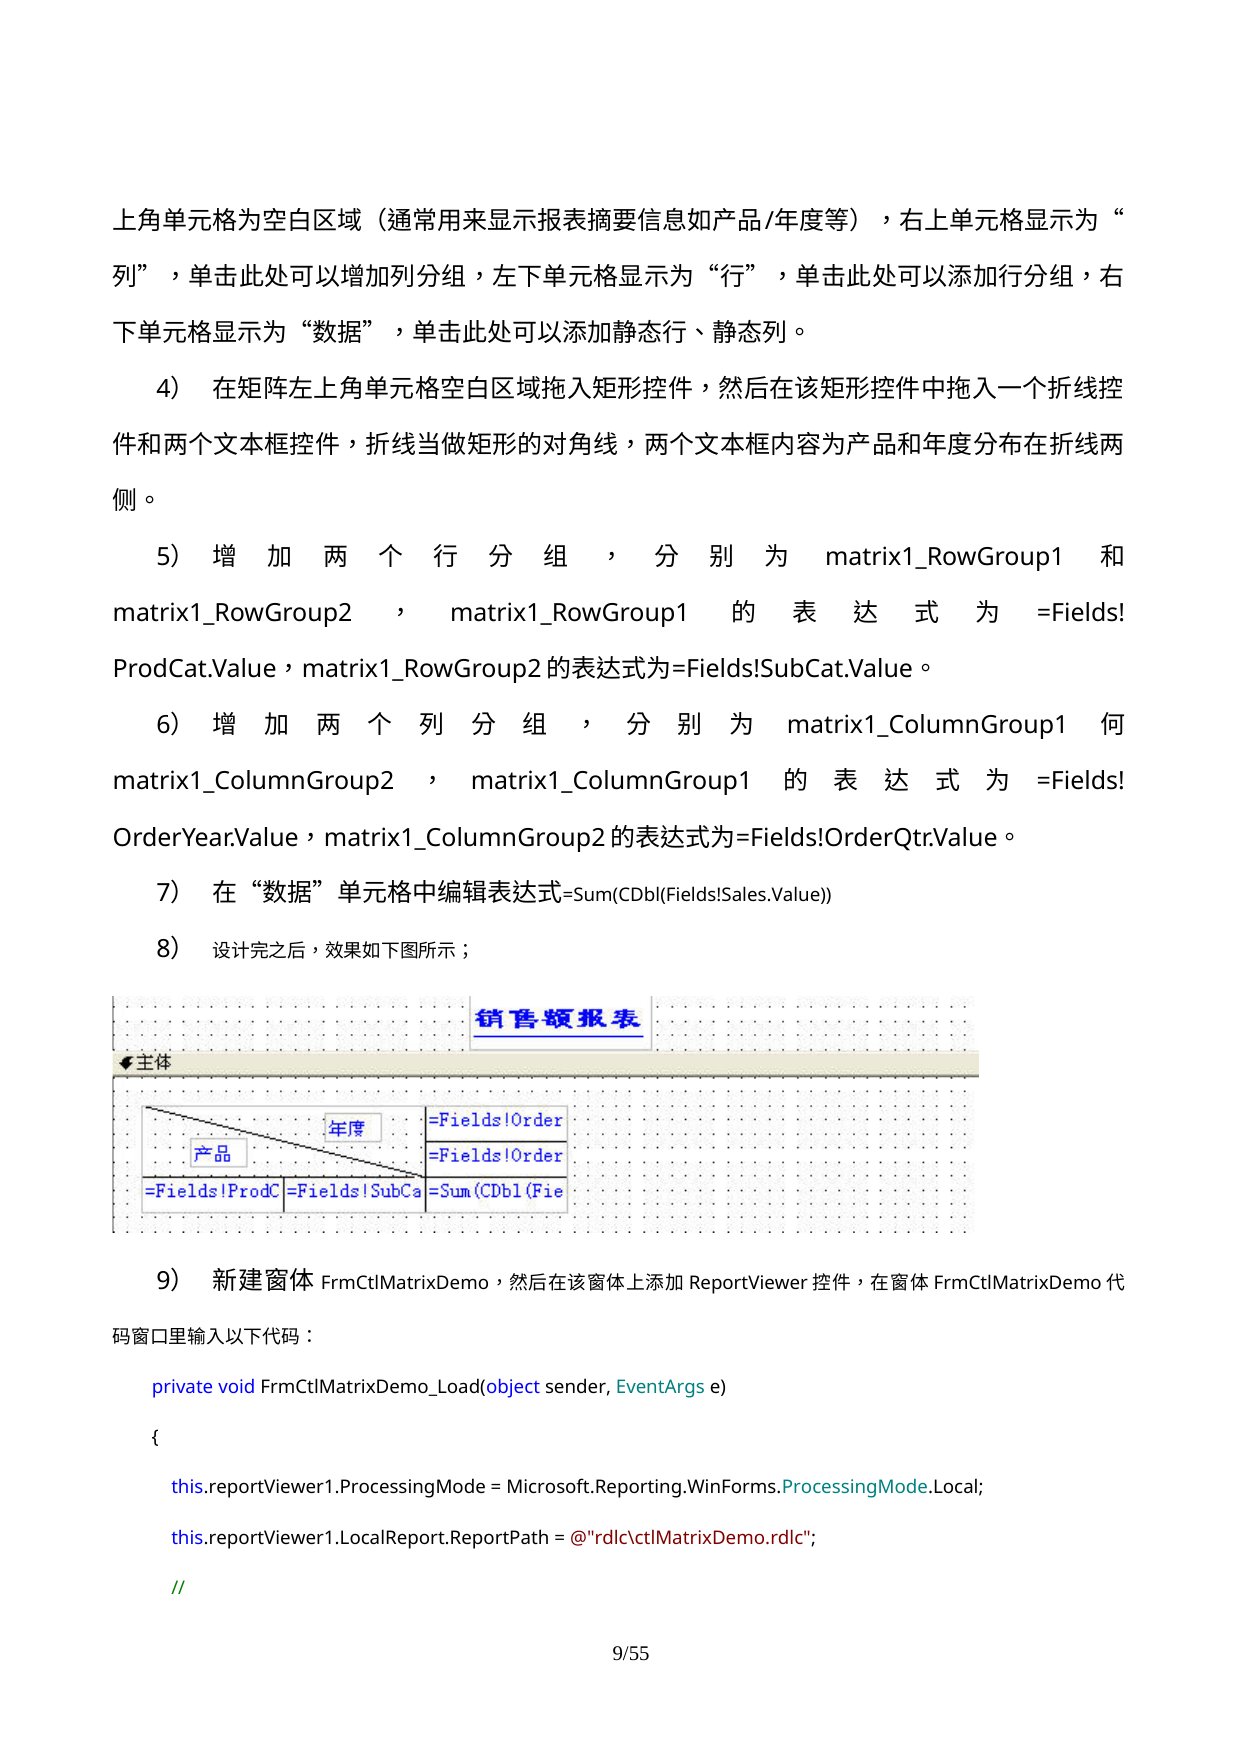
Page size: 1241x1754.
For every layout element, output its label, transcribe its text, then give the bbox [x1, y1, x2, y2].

text private void FrmCtlMatrixDemo_Load(object sender, EventArgs e) [112, 1367, 1125, 1405]
text this.reportViewer1.LocalReport.ReportPath = @"rdlc\ctlMatrixDemo.rdlc"; [112, 1518, 1125, 1556]
picture [112, 996, 979, 1233]
text this.reportViewer1.ProcessingMode = Microsoft.Reporting.WinForms.ProcessingMode.Local; [112, 1468, 1125, 1505]
text // [112, 1568, 1125, 1606]
list 增加两个列分组，分别为matrix1_ColumnGroup1何matrix1_ColumnGroup2，matrix1_ColumnGroup1的表达式为=Fields!OrderYear.Value，matrix1_ColumnGroup2的表达式为=Fields!OrderQtr.Value。 [112, 704, 1125, 854]
list 新建窗体FrmCtlMatrixDemo，然后在该窗体上添加ReportViewer控件，在窗体FrmCtlMatrixDemo代码窗口里输入以下代码： [112, 1260, 1125, 1354]
list 在矩阵左上角单元格空白区域拖入矩形控件，然后在该矩形控件中拖入一个折线控件和两个文本框控件，折线当做矩形的对角线，两个文本框内容为产品和年度分布在折线两侧。 [112, 368, 1125, 518]
list 设计完之后，效果如下图所示； [112, 928, 1125, 965]
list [112, 199, 1125, 349]
list 在“数据”单元格中编辑表达式=Sum(CDbl(Fields!Sales.Value)) [112, 872, 1125, 909]
list 增加两个行分组，分别为matrix1_RowGroup1和matrix1_RowGroup2，matrix1_RowGroup1的表达式为=Fields!ProdCat.Value，matrix1_RowGroup2的表达式为=Fields!SubCat.Value。 [112, 536, 1125, 686]
text { [112, 1418, 1125, 1455]
